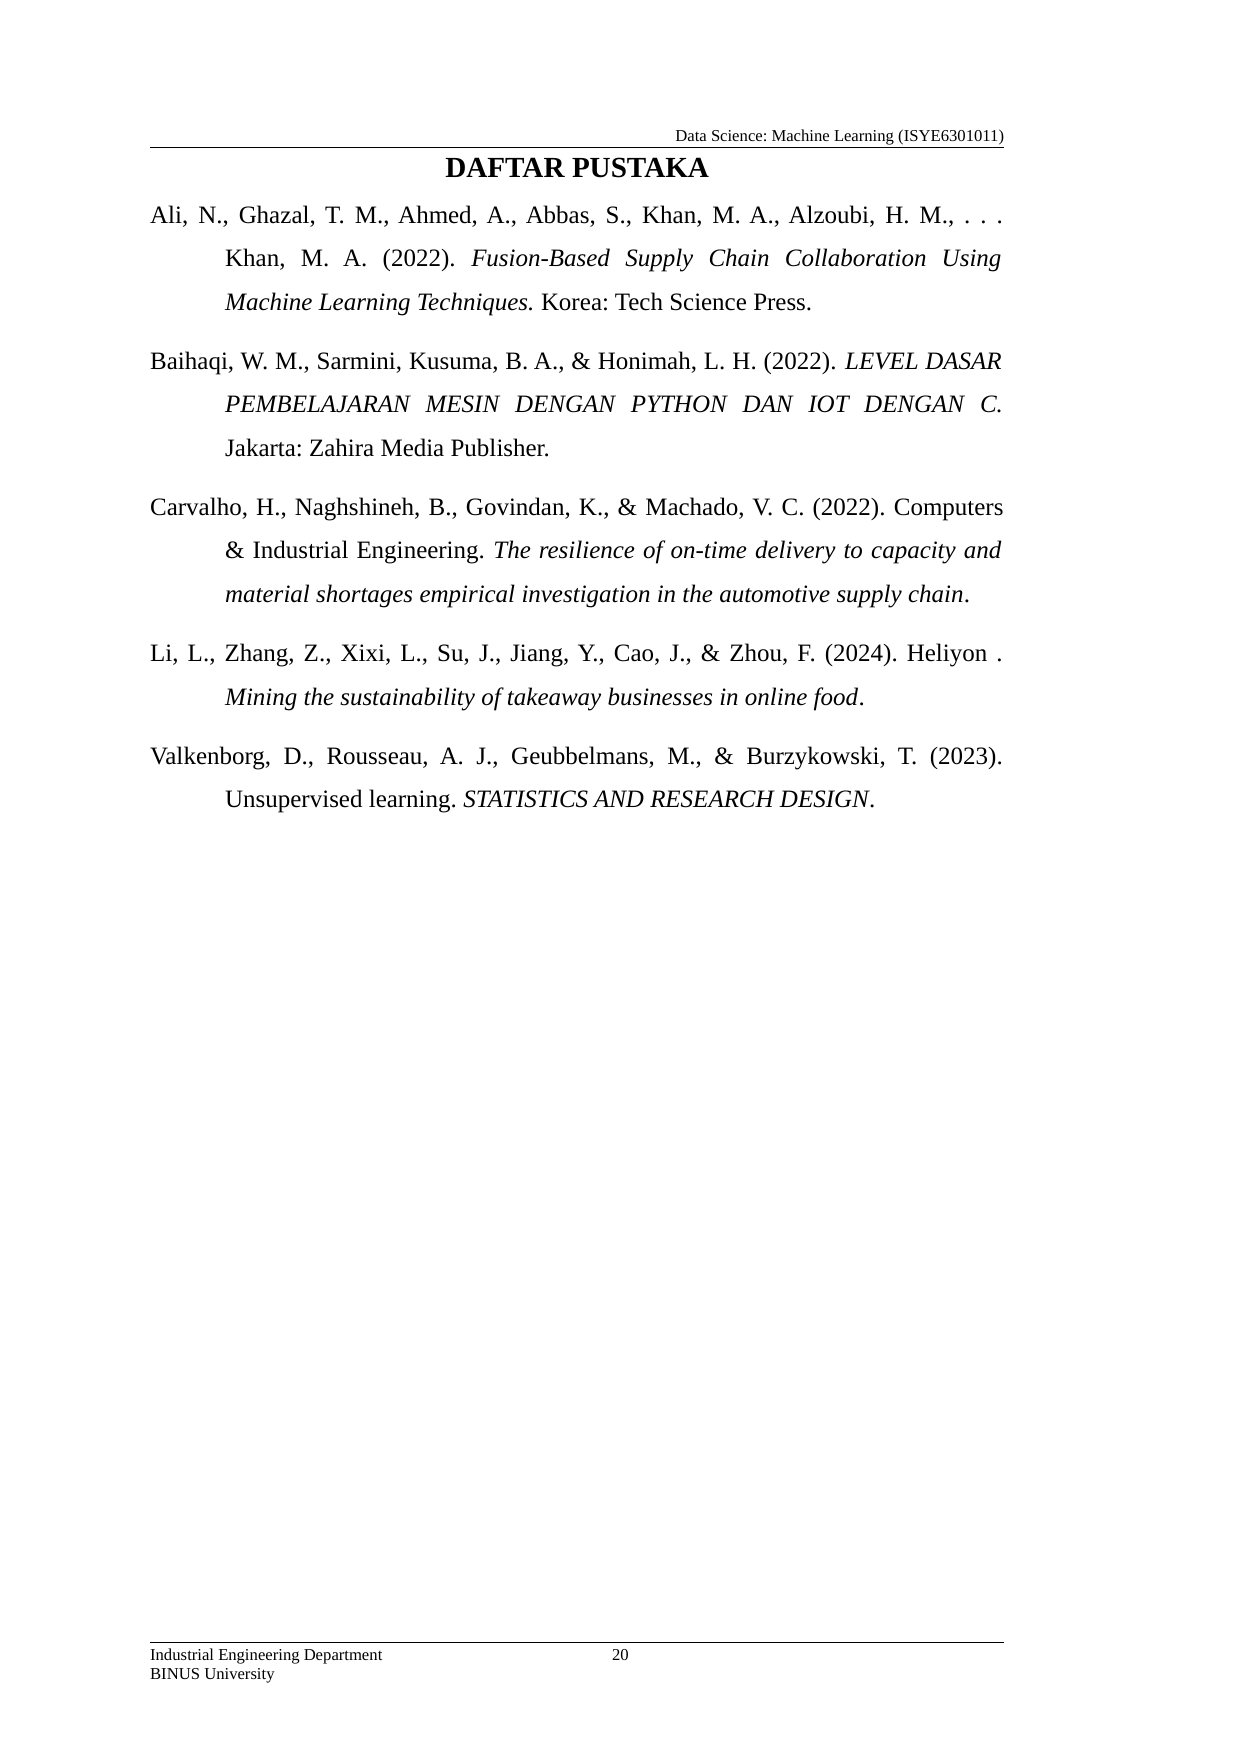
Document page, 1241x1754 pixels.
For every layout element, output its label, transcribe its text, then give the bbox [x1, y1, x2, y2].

subtitle DAFTAR PUSTAKA [150, 150, 1004, 183]
